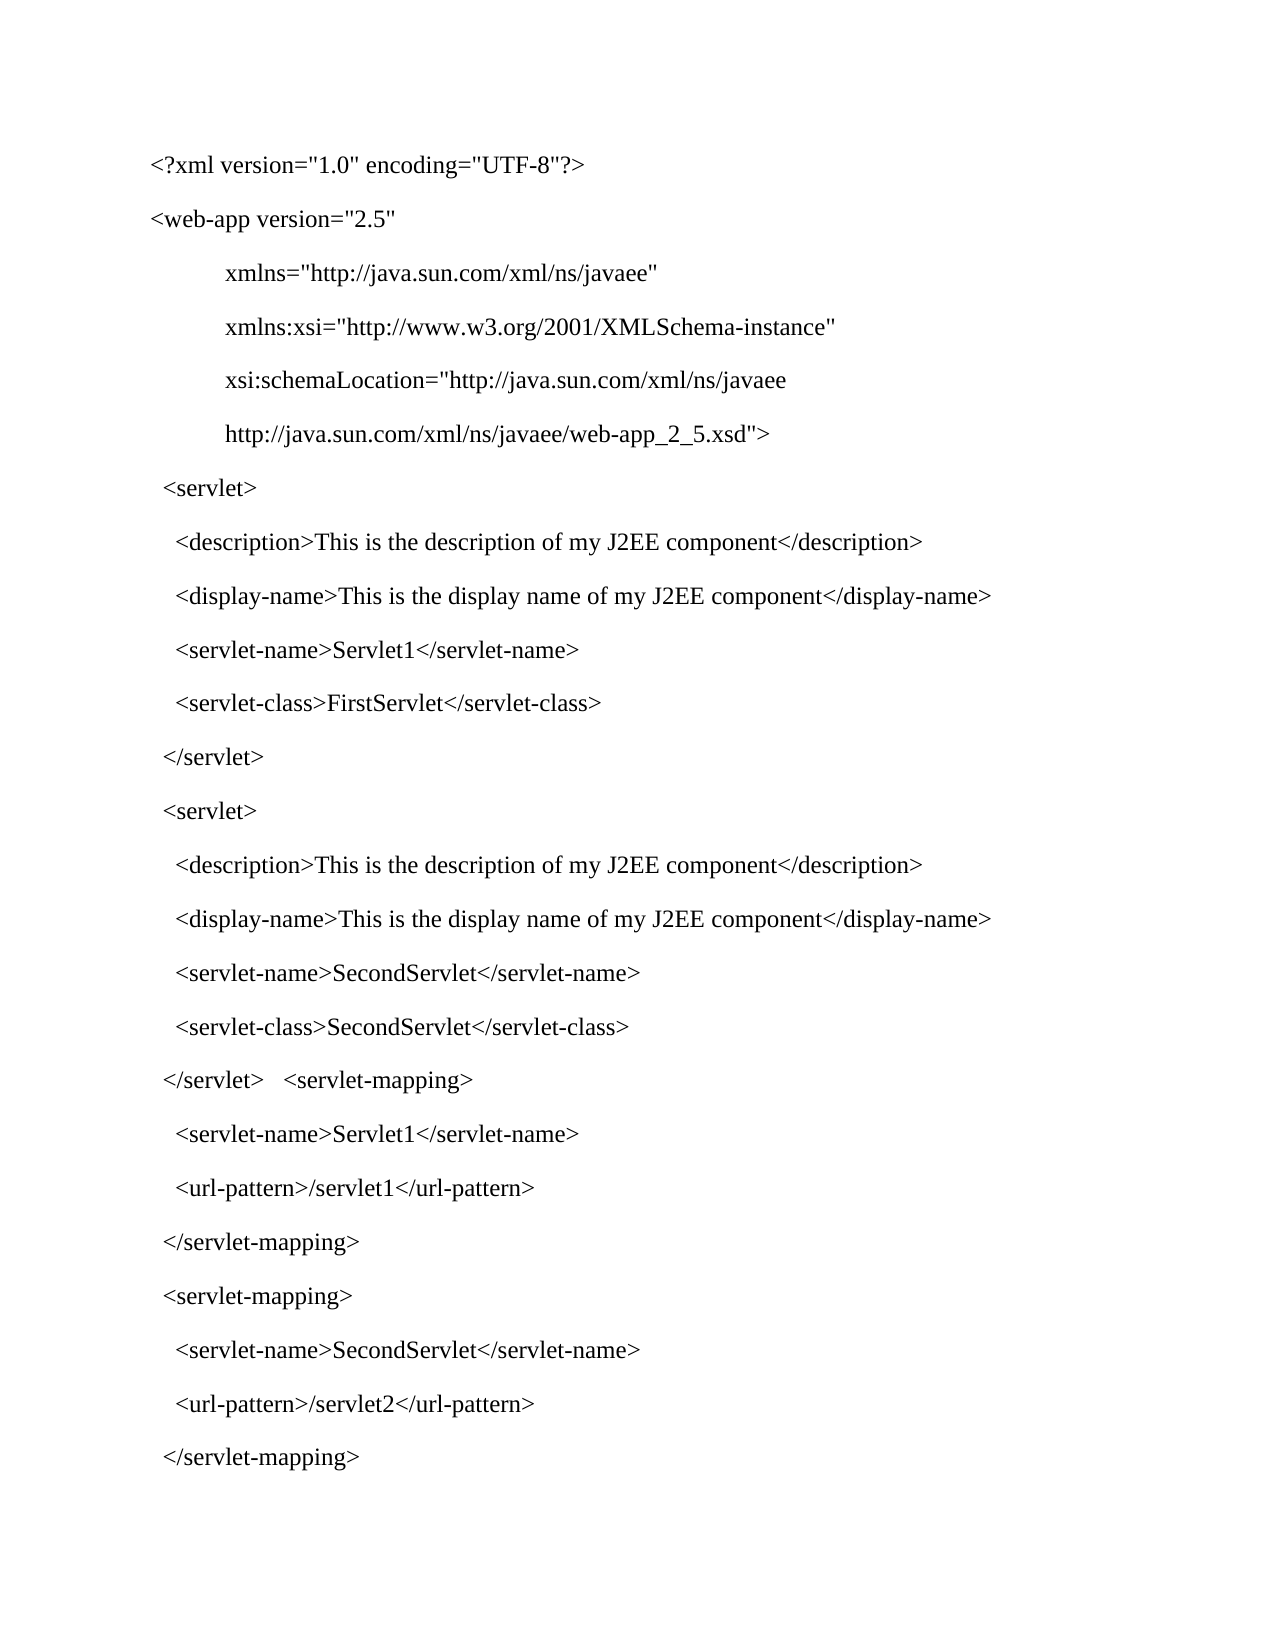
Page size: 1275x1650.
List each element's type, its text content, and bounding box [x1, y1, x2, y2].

text <description>This is the description of my J2EE component</description> [150, 527, 1125, 556]
text <servlet-name>SecondServlet</servlet-name> [150, 1335, 1125, 1363]
text </servlet-mapping> [150, 1442, 1125, 1471]
text <servlet-mapping> [150, 1281, 1125, 1310]
text <display-name>This is the display name of my J2EE component</display-name> [150, 581, 1125, 609]
text </servlet> <servlet-mapping> [150, 1066, 1125, 1094]
text <url-pattern>/servlet2</url-pattern> [150, 1389, 1125, 1417]
text <servlet-name>Servlet1</servlet-name> [150, 635, 1125, 663]
text <servlet> [150, 473, 1125, 502]
text </servlet> [150, 742, 1125, 771]
text <servlet-name>SecondServlet</servlet-name> [150, 958, 1125, 987]
text <url-pattern>/servlet1</url-pattern> [150, 1173, 1125, 1202]
text <servlet> [150, 796, 1125, 825]
text <servlet-class>SecondServlet</servlet-class> [150, 1012, 1125, 1040]
text xsi:schemaLocation="http://java.sun.com/xml/ns/javaee [150, 365, 1125, 394]
text <servlet-class>FirstServlet</servlet-class> [150, 688, 1125, 717]
text <web-app version="2.5" [150, 204, 1125, 233]
text http://java.sun.com/xml/ns/javaee/web-app_2_5.xsd"> [150, 419, 1125, 448]
text <description>This is the description of my J2EE component</description> [150, 850, 1125, 879]
text <?xml version="1.0" encoding="UTF-8"?> [150, 150, 1125, 179]
text </servlet-mapping> [150, 1227, 1125, 1256]
text xmlns:xsi="http://www.w3.org/2001/XMLSchema-instance" [150, 312, 1125, 340]
text <display-name>This is the display name of my J2EE component</display-name> [150, 904, 1125, 933]
text xmlns="http://java.sun.com/xml/ns/javaee" [150, 258, 1125, 286]
text <servlet-name>Servlet1</servlet-name> [150, 1119, 1125, 1148]
